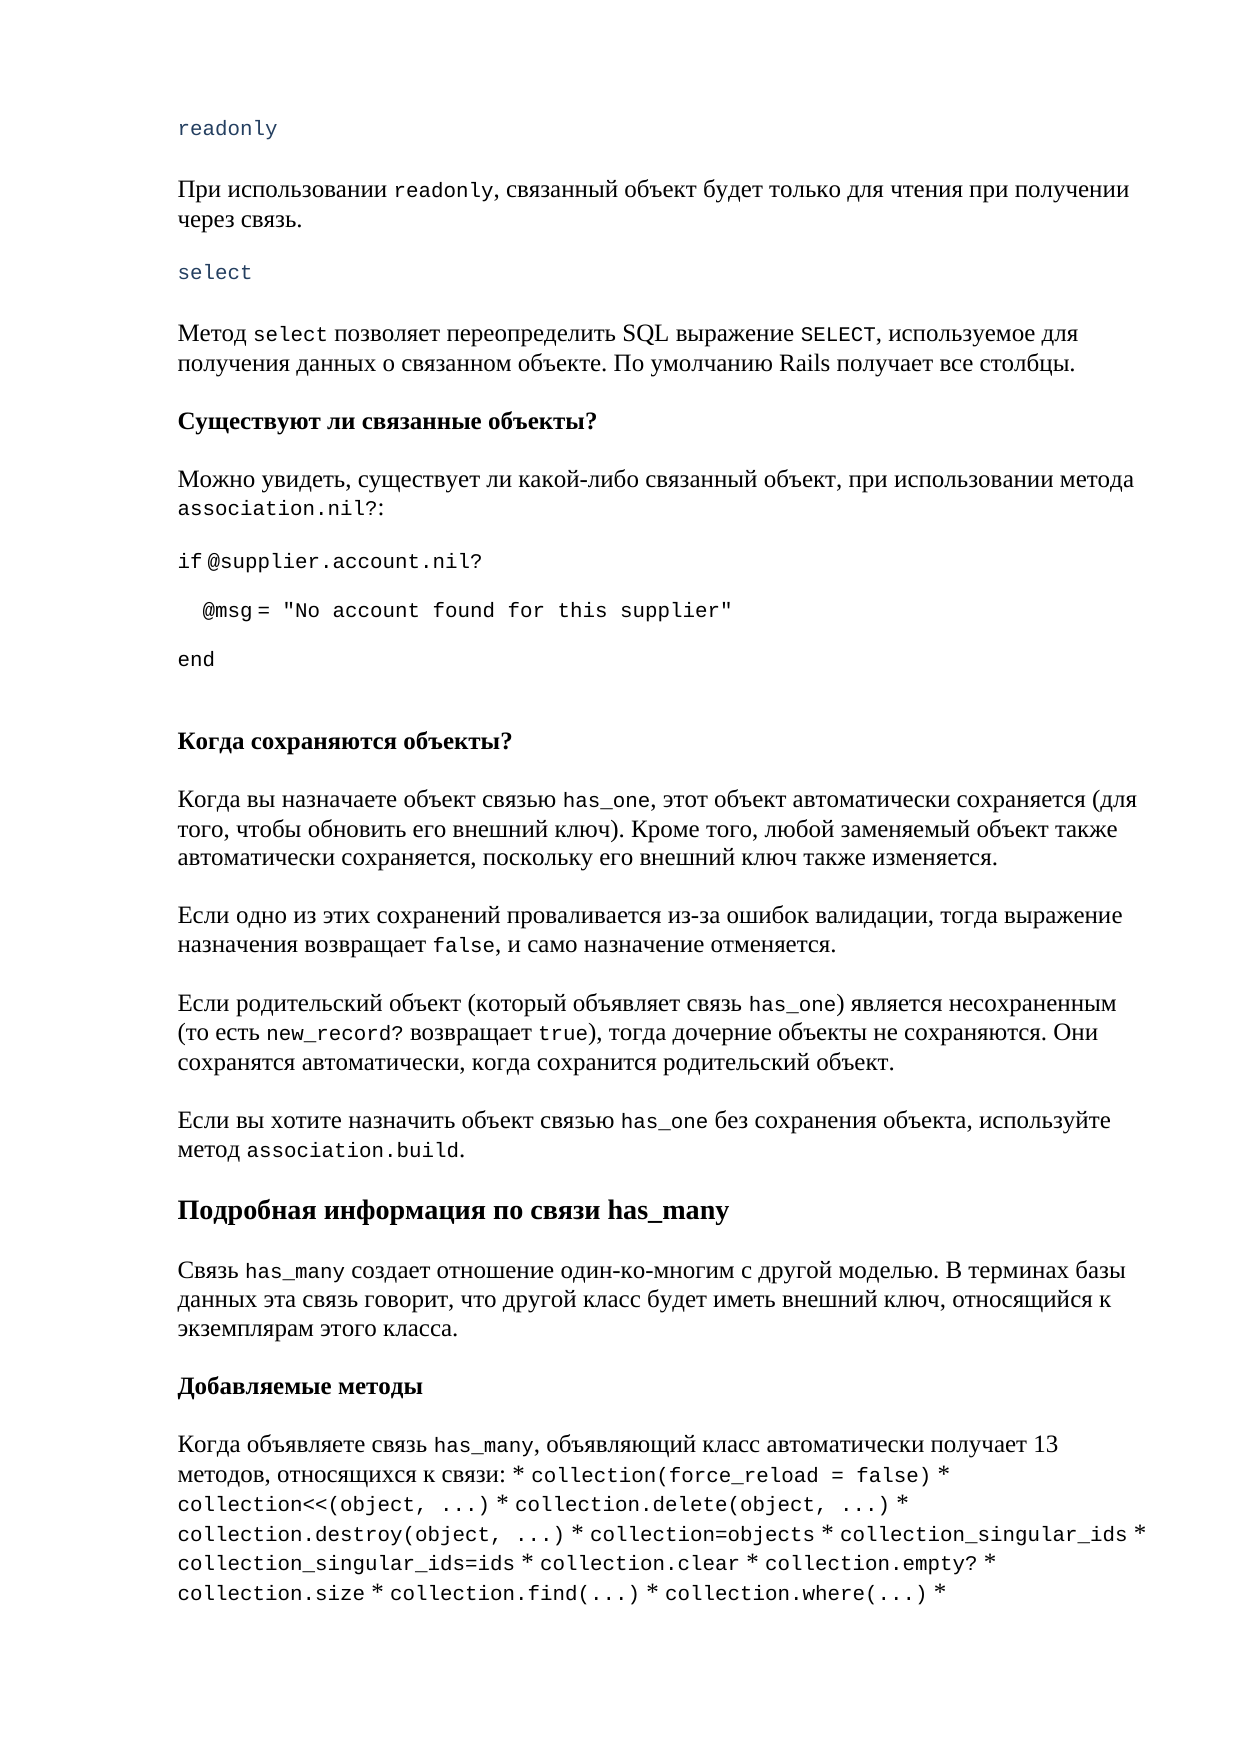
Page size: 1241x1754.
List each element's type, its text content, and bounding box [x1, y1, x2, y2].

subtitle Существуют ли связанные объекты? [177, 406, 1152, 434]
text Если одно из этих сохранений проваливается из-за ошибок валидации, тогда выражение назначения возвращает false, и само назначение отменяется. [177, 900, 1152, 959]
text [177, 1429, 1152, 1607]
subtitle readonly [177, 118, 1152, 142]
subtitle Когда сохраняются объекты? [177, 726, 1152, 755]
subtitle Подробная информация по связи has_many [177, 1193, 1152, 1226]
subtitle select [177, 262, 1152, 286]
text Метод select позволяет переопределить SQL выражение SELECT, используемое для получения данных о связанном объекте. По умолчанию Rails получает все столбцы. [177, 318, 1152, 377]
text Можно увидеть, существует ли какой-либо связанный объект, при использовании метода association.nil?: [177, 464, 1152, 522]
text Связь has_many создает отношение один-ко-многим с другой моделью. В терминах базы данных эта связь говорит, что другой класс будет иметь внешний ключ, относящийся к экземплярам этого класса. [177, 1255, 1152, 1342]
text Если вы хотите назначить объект связью has_one без сохранения объекта, используйте метод association.build. [177, 1105, 1152, 1164]
text При использовании readonly, связанный объект будет только для чтения при получении через связь. [177, 174, 1152, 233]
text Если родительский объект (который объявляет связь has_one) является несохраненным (то есть new_record? возвращает true), тогда дочерние объекты не сохраняются. Они сохранятся автоматически, когда сохранится родительский объект. [177, 988, 1152, 1076]
text Когда вы назначаете объект связью has_one, этот объект автоматически сохраняется (для того, чтобы обновить его внешний ключ). Кроме того, любой заменяемый объект также автоматически сохраняется, поскольку его внешний ключ также изменяется. [177, 784, 1152, 871]
subtitle Добавляемые методы [177, 1371, 1152, 1400]
table_header if @supplier.account.nil? @msg = "No account found for this supplier" end [177, 551, 732, 697]
